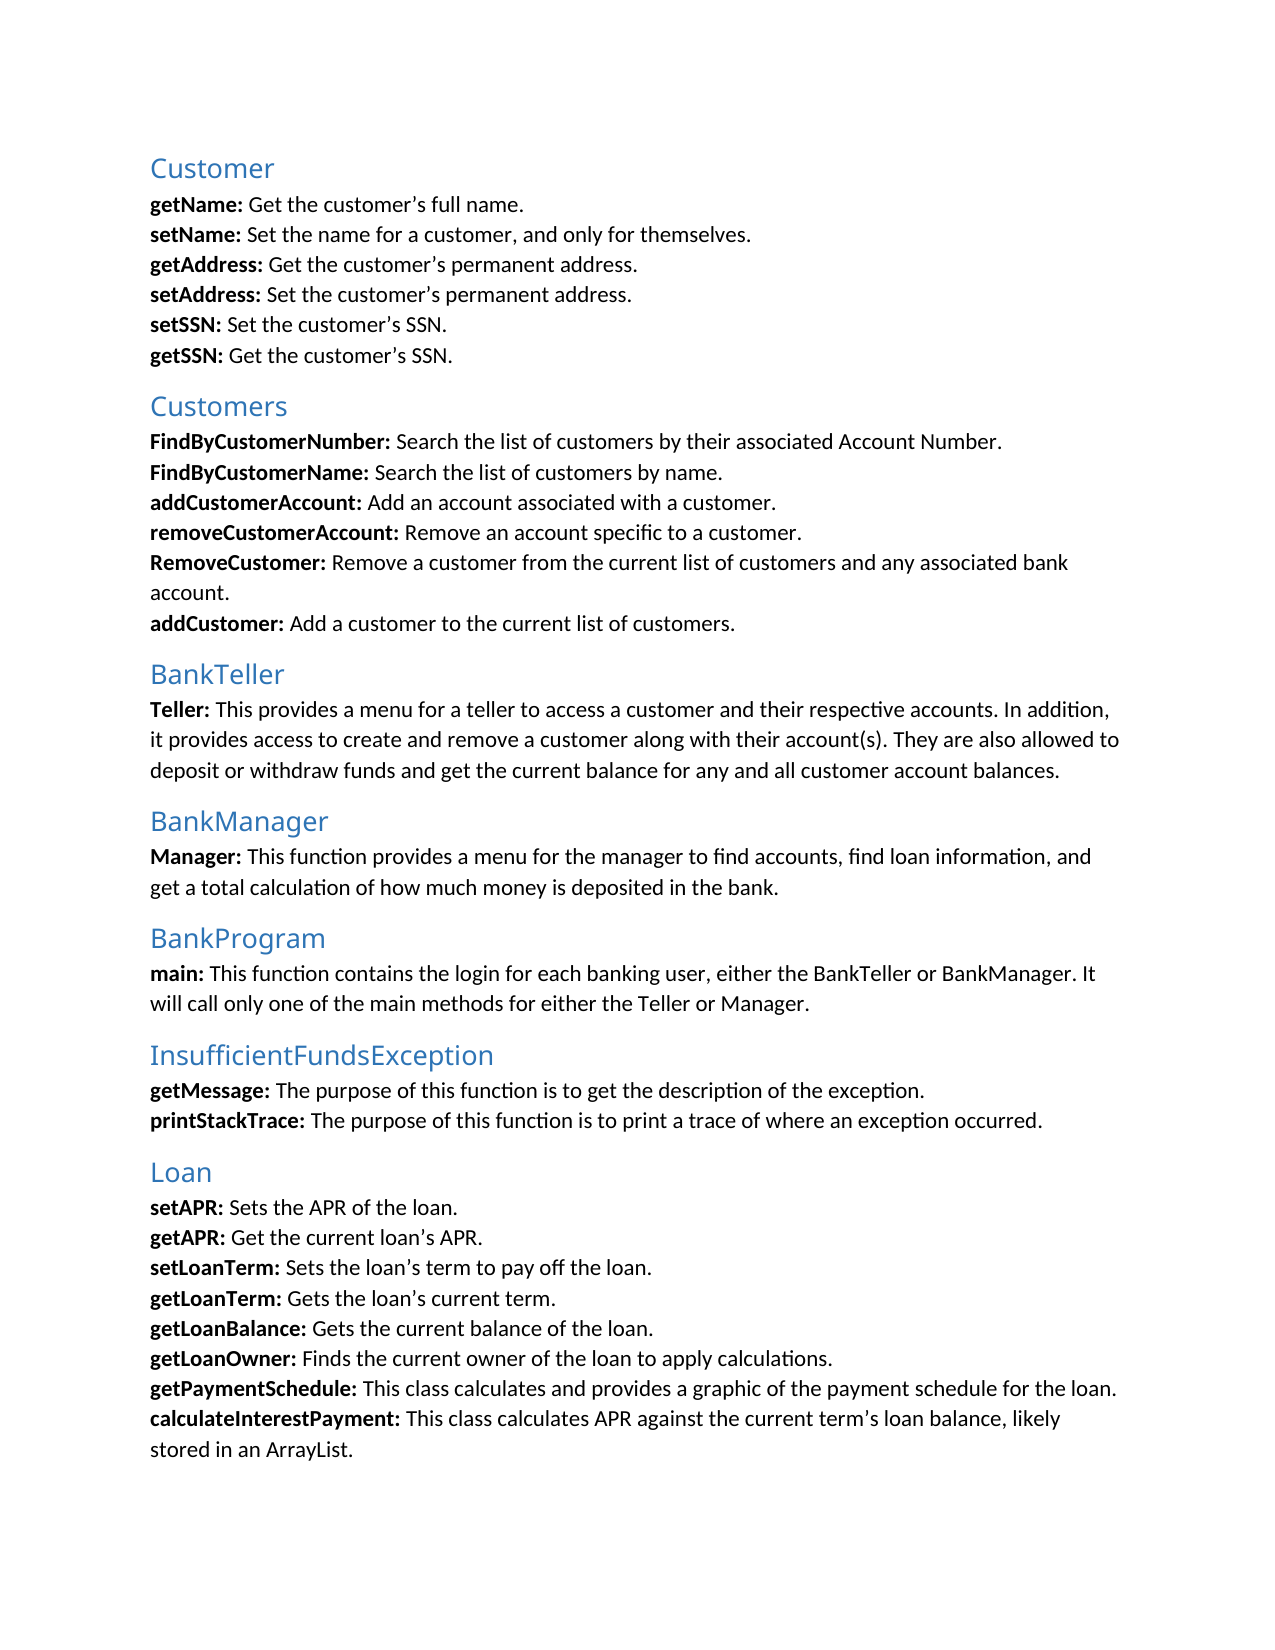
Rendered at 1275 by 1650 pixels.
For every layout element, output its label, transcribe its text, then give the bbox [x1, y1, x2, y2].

text getPaymentSchedule: This class calculates and provides a graphic of the payment schedule for the loan. [150, 1374, 1125, 1402]
text getAddress: Get the customer’s permanent address. [150, 250, 1125, 278]
text main: This function contains the login for each banking user, either the BankTeller or BankManager. It will call only one of the main methods for either the Teller or Manager. [150, 959, 1125, 1018]
text addCustomer: Add a customer to the current list of customers. [150, 609, 1125, 637]
text calculateInterestPayment: This class calculates APR against the current term’s loan balance, likely stored in an ArrayList. [150, 1404, 1125, 1463]
text setLoanTerm: Sets the loan’s term to pay off the loan. [150, 1253, 1125, 1282]
text setAPR: Sets the APR of the loan. [150, 1193, 1125, 1221]
text getLoanBalance: Gets the current balance of the loan. [150, 1314, 1125, 1342]
text setSSN: Set the customer’s SSN. [150, 311, 1125, 339]
text FindByCustomerNumber: Search the list of customers by their associated Account Number. [150, 427, 1125, 456]
subtitle Customers [150, 388, 1125, 424]
text getName: Get the customer’s full name. [150, 190, 1125, 218]
text getLoanTerm: Gets the loan’s current term. [150, 1284, 1125, 1312]
text removeCustomerAccount: Remove an account specific to a customer. [150, 518, 1125, 546]
subtitle BankProgram [150, 919, 1125, 956]
subtitle InsufficientFundsException [150, 1036, 1125, 1073]
text setAddress: Set the customer’s permanent address. [150, 280, 1125, 308]
text FindByCustomerName: Search the list of customers by name. [150, 458, 1125, 486]
text Teller: This provides a menu for a teller to access a customer and their respective accounts. In addition, it provides access to create and remove a customer along with their account(s). They are also allowed to deposit or withdraw funds and get the current balance for any and all customer account balances. [150, 695, 1125, 784]
text getSSN: Get the customer’s SSN. [150, 341, 1125, 369]
subtitle BankManager [150, 803, 1125, 839]
text getLoanOwner: Finds the current owner of the loan to apply calculations. [150, 1344, 1125, 1372]
subtitle BankTeller [150, 656, 1125, 692]
text setName: Set the name for a customer, and only for themselves. [150, 220, 1125, 248]
text RemoveCustomer: Remove a customer from the current list of customers and any associated bank account. [150, 548, 1125, 607]
subtitle Loan [150, 1153, 1125, 1190]
text printStackTrace: The purpose of this function is to print a trace of where an exception occurred. [150, 1106, 1125, 1134]
text getAPR: Get the current loan’s APR. [150, 1223, 1125, 1251]
text Manager: This function provides a menu for the manager to find accounts, find loan information, and get a total calculation of how much money is deposited in the bank. [150, 842, 1125, 901]
text addCustomerAccount: Add an account associated with a customer. [150, 488, 1125, 516]
subtitle Customer [150, 150, 1125, 187]
text getMessage: The purpose of this function is to get the description of the exception. [150, 1076, 1125, 1104]
